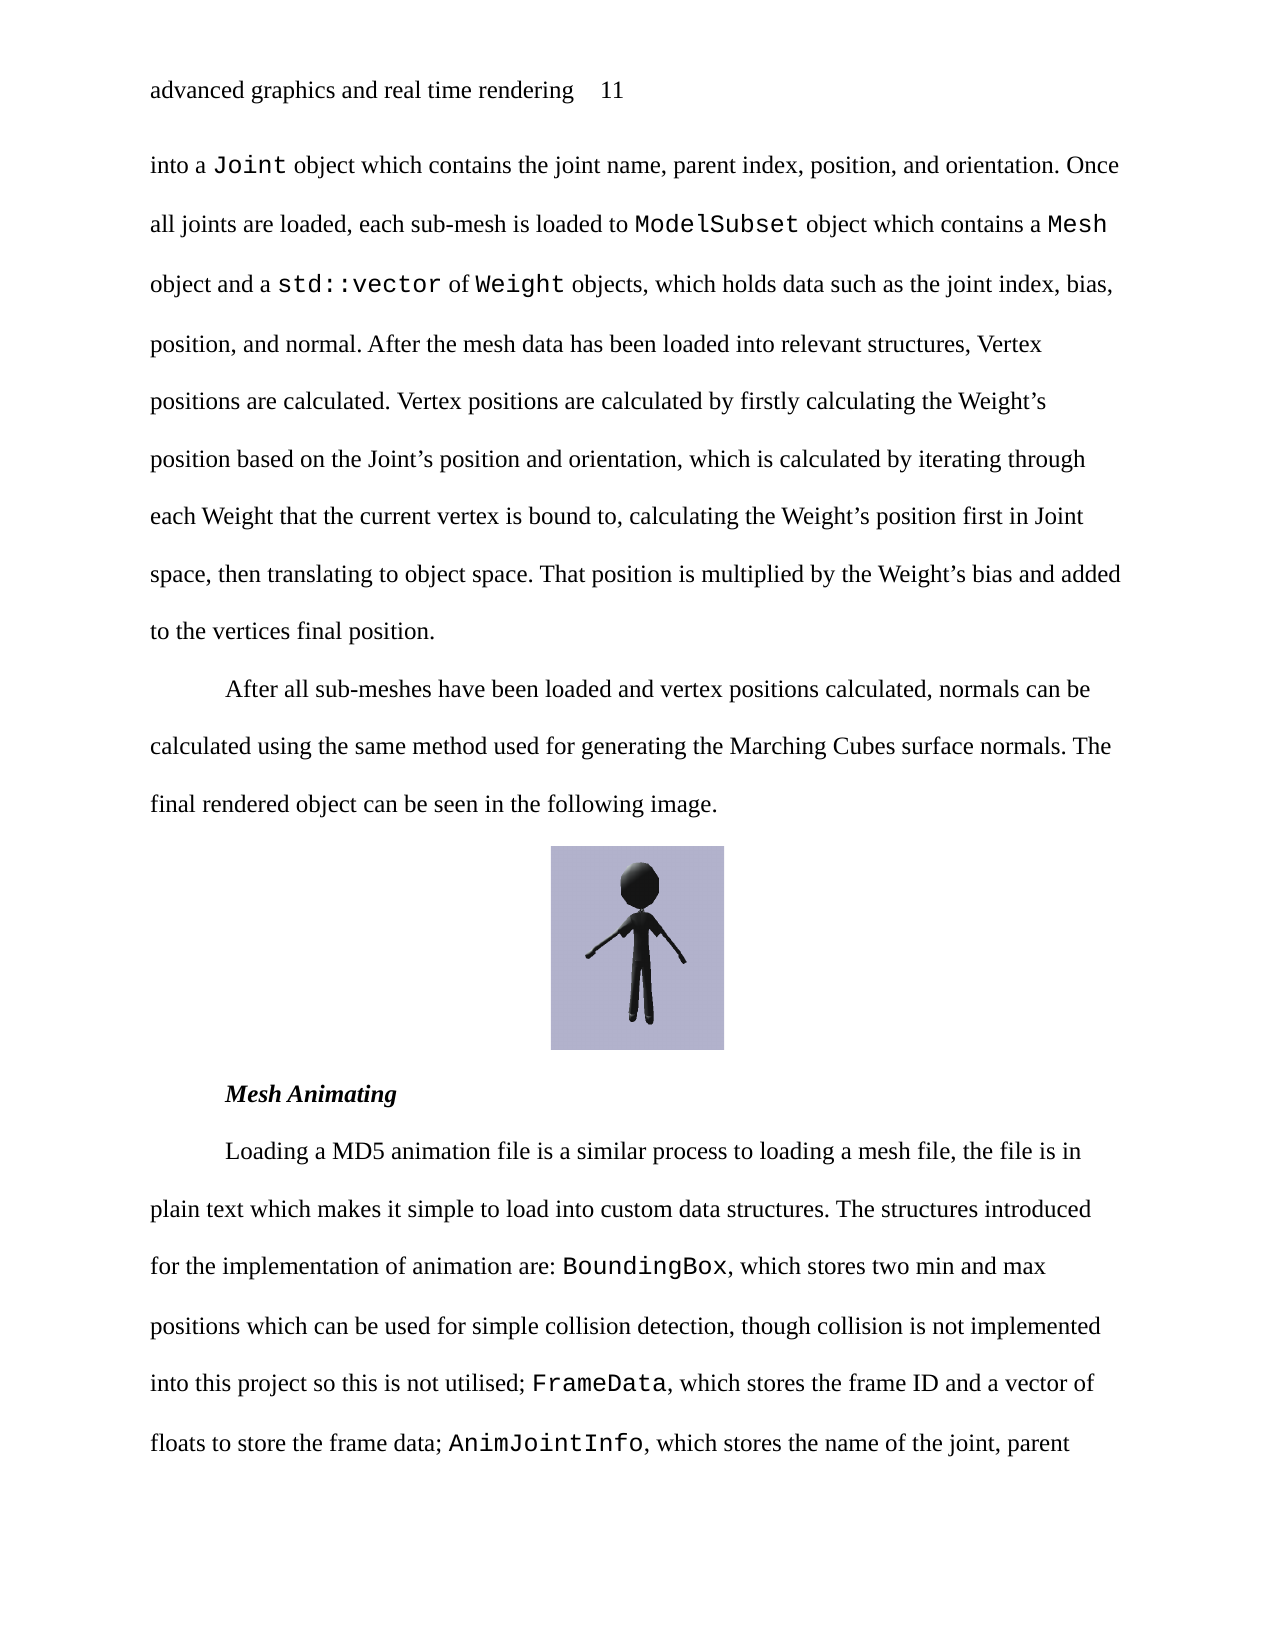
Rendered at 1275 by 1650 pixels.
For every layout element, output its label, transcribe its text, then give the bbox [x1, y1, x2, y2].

picture [550, 846, 725, 1050]
subtitle Mesh Animating [150, 1079, 1125, 1107]
text After all sub-meshes have been loaded and vertex positions calculated, normals can be calculated using the same method used for generating the Marching Cubes surface normals. The final rendered object can be seen in the following image. [150, 674, 1125, 817]
